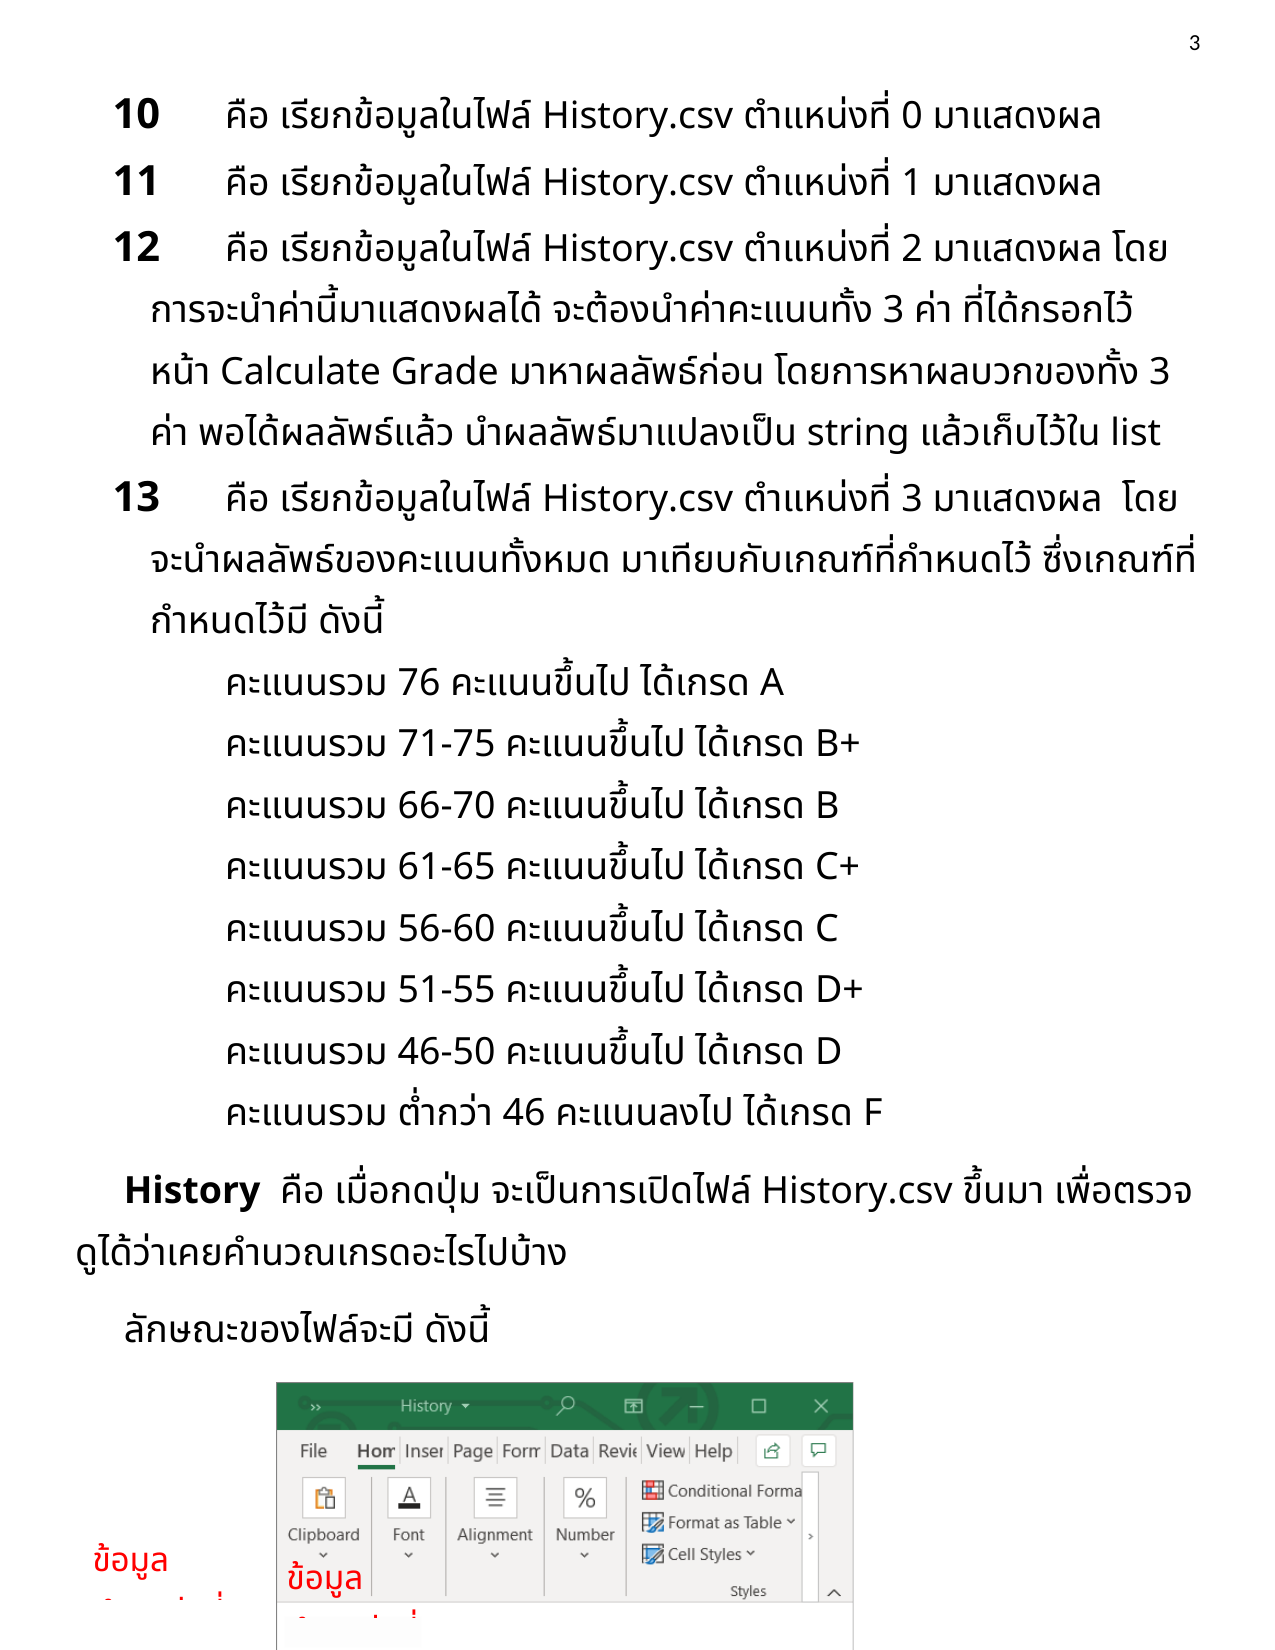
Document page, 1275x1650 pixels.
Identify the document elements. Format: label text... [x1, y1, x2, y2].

text ลักษณะของไฟล์จะมี ดังนี้ [75, 1303, 1200, 1359]
list คะแนนรวม 71-75 คะแนนขึ้นไป ได้เกรด B+ [225, 717, 1200, 774]
list คะแนนรวม 76 คะแนนขึ้นไป ได้เกรด A [225, 655, 1200, 712]
list คะแนนรวม 61-65 คะแนนขึ้นไป ได้เกรด C+ [225, 840, 1200, 897]
list คือ เรียกข้อมูลในไฟล์ History.csv ตำแหน่งที่ 0 มาแสดงผล [112, 84, 1200, 146]
list คะแนนรวม ต่ำกว่า 46 คะแนนลงไป ได้เกรด F [225, 1086, 1200, 1142]
list คะแนนรวม 56-60 คะแนนขึ้นไป ได้เกรด C [225, 901, 1200, 958]
list คะแนนรวม 46-50 คะแนนขึ้นไป ได้เกรด D [225, 1024, 1200, 1081]
list คือ เรียกข้อมูลในไฟล์ History.csv ตำแหน่งที่ 1 มาแสดงผล [112, 150, 1200, 212]
list คือ เรียกข้อมูลในไฟล์ History.csv ตำแหน่งที่ 2 มาแสดงผล โดยการจะนำค่านี้มาแสดงผลได้ จะต้องนำค่าคะแนนทั้ง 3 ค่า ที่ได้กรอกไว้ หน้า Calculate Grade มาหาผลลัพธ์ก่อน โดยการหาผลบวกของทั้ง 3 ค่า พอได้ผลลัพธ์แล้ว นำผลลัพธ์มาแปลงเป็น string แล้วเก็บไว้ใน list [112, 217, 1200, 463]
list คือ เรียกข้อมูลในไฟล์ History.csv ตำแหน่งที่ 3 มาแสดงผล โดยจะนำผลลัพธ์ของคะแนนทั้งหมด มาเทียบกับเกณฑ์ที่กำหนดไว้ ซึ่งเกณฑ์ที่กำหนดไว้มี ดังนี้ [112, 467, 1200, 651]
list คะแนนรวม 66-70 คะแนนขึ้นไป ได้เกรด B [225, 778, 1200, 835]
text History คือ เมื่อกดปุ่ม จะเป็นการเปิดไฟล์ History.csv ขึ้นมา เพื่อตรวจดูได้ว่าเคยคำนวณเกรดอะไรไปบ้าง [75, 1164, 1200, 1282]
list คะแนนรวม 51-55 คะแนนขึ้นไป ได้เกรด D+ [225, 963, 1200, 1019]
